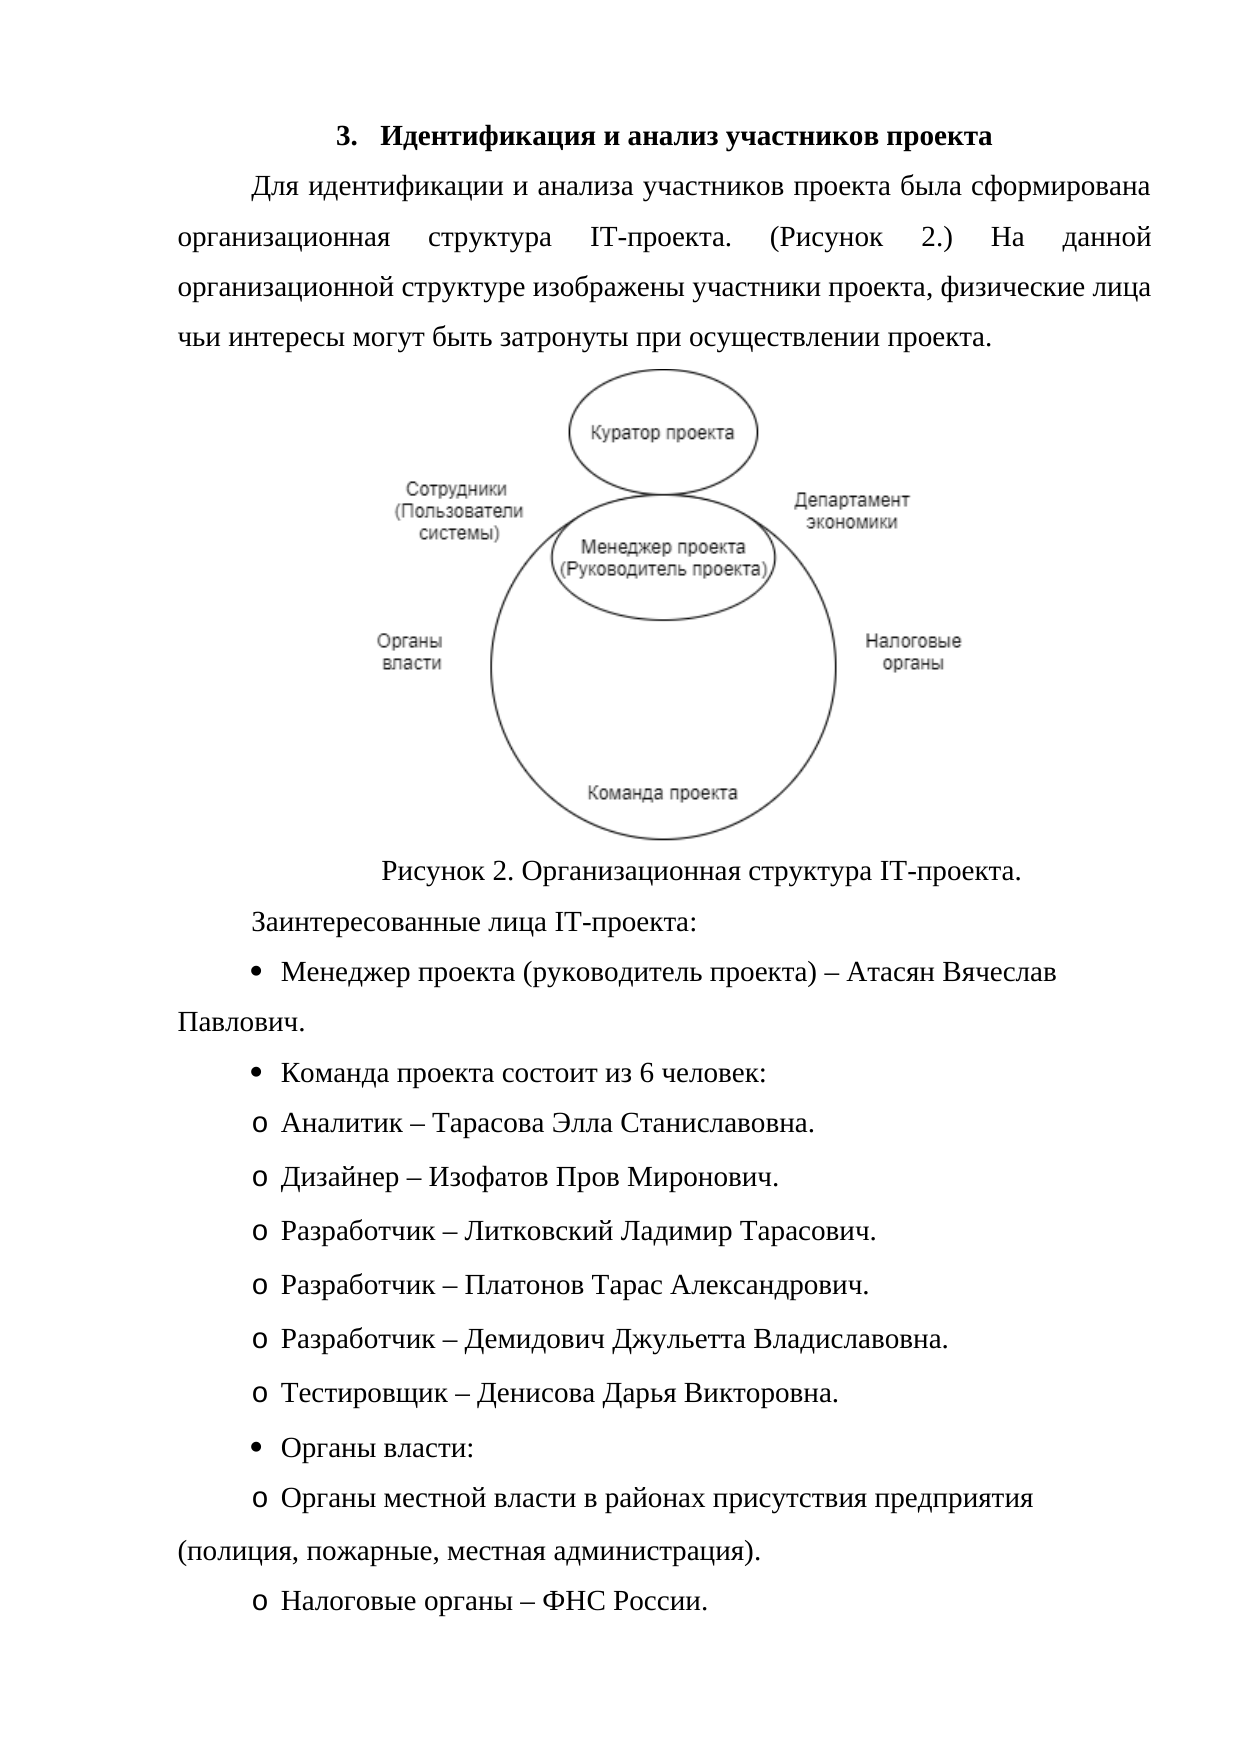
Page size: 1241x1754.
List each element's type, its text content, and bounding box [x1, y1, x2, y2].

list Дизайнер – Изофатов Пров Миронович. [177, 1159, 1152, 1195]
list Команда проекта состоит из 6 человек: [177, 1055, 1152, 1088]
list Тестировщик – Денисова Дарья Викторовна. [177, 1376, 1152, 1412]
text Заинтересованные лица IT-проекта: [177, 904, 1152, 937]
list Разработчик – Платонов Тарас Александрович. [177, 1267, 1152, 1303]
text Рисунок 2. Организационная структура IT-проекта. [177, 853, 1152, 887]
list Органы местной власти в районах присутствия предприятия (полиция, пожарные, местная администрация). [177, 1480, 1152, 1566]
list Идентификация и анализ участников проекта [177, 118, 1152, 152]
list Менеджер проекта (руководитель проекта) – Атасян Вячеслав Павлович. [177, 954, 1152, 1038]
text Для идентификации и анализа участников проекта была сформирована организационная структура IT-проекта. (Рисунок 2.) На данной организационной структуре изображены участники проекта, физические лица чьи интересы могут быть затронуты при осуществлении проекта. [177, 168, 1152, 353]
list Разработчик – Демидович Джульетта Владиславовна. [177, 1322, 1152, 1358]
picture [334, 369, 995, 842]
list Налоговые органы – ФНС России. [177, 1583, 1152, 1619]
list Разработчик – Литковский Ладимир Тарасович. [177, 1213, 1152, 1249]
list Аналитик – Тарасова Элла Станиславовна. [177, 1105, 1152, 1141]
list Органы власти: [177, 1430, 1152, 1463]
